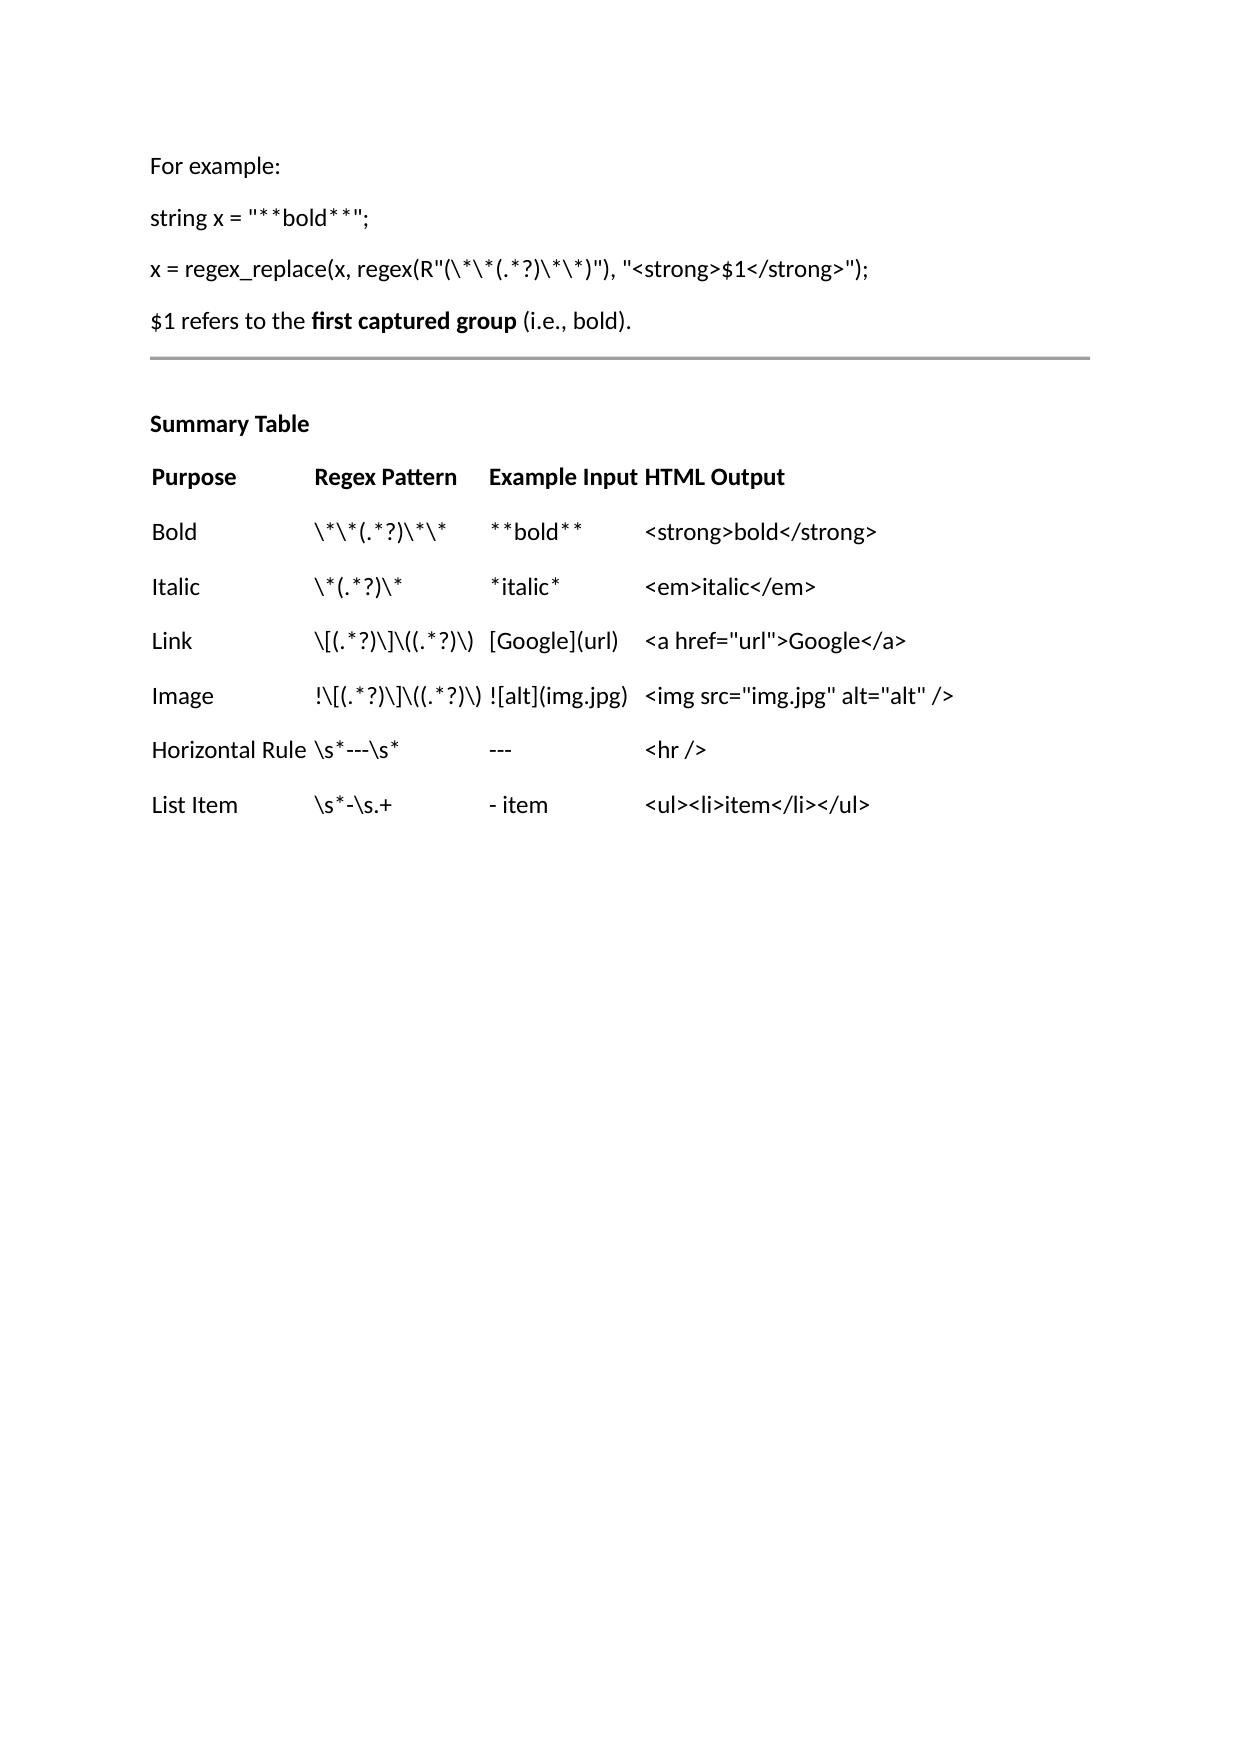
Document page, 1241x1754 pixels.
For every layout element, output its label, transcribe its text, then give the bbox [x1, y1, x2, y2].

table_cell Horizontal Rule [150, 733, 313, 787]
table_cell Italic [150, 569, 313, 624]
table_cell <em>italic</em> [643, 569, 961, 624]
table_header Purpose [150, 460, 313, 514]
table_cell <a href="url">Google</a> [643, 624, 961, 678]
table_cell Link [150, 624, 313, 678]
table_header Example Input [488, 460, 643, 514]
table_cell <img src="img.jpg" alt="alt" /> [643, 678, 961, 733]
table_cell \s*-\s.+ [313, 788, 487, 842]
table_cell [Google](url) [488, 624, 643, 678]
table_cell <ul><li>item</li></ul> [643, 788, 961, 842]
table_cell --- [488, 733, 643, 787]
table_cell <strong>bold</strong> [643, 515, 961, 569]
table_header HTML Output [643, 460, 961, 514]
table_cell \*\*(.*?)\*\* [313, 515, 487, 569]
table_cell Image [150, 678, 313, 733]
text Summary Table [150, 408, 1090, 439]
table_cell ![alt](img.jpg) [488, 678, 643, 733]
table_cell <hr /> [643, 733, 961, 787]
text x = regex_replace(x, regex(R"(\*\*(.*?)\*\*)"), "<strong>$1</strong>"); [150, 253, 1090, 284]
text $1 refers to the first captured group (i.e., bold). [150, 305, 1090, 336]
table_header Regex Pattern [313, 460, 487, 514]
table_cell \[(.*?)\]\((.*?)\) [313, 624, 487, 678]
table_cell **bold** [488, 515, 643, 569]
text string x = "**bold**"; [150, 202, 1090, 232]
table_cell \s*---\s* [313, 733, 487, 787]
table_cell *italic* [488, 569, 643, 624]
table_cell Bold [150, 515, 313, 569]
table_cell List Item [150, 788, 313, 842]
text For example: [150, 150, 1090, 181]
table_cell \*(.*?)\* [313, 569, 487, 624]
table_cell !\[(.*?)\]\((.*?)\) [313, 678, 487, 733]
table_cell - item [488, 788, 643, 842]
